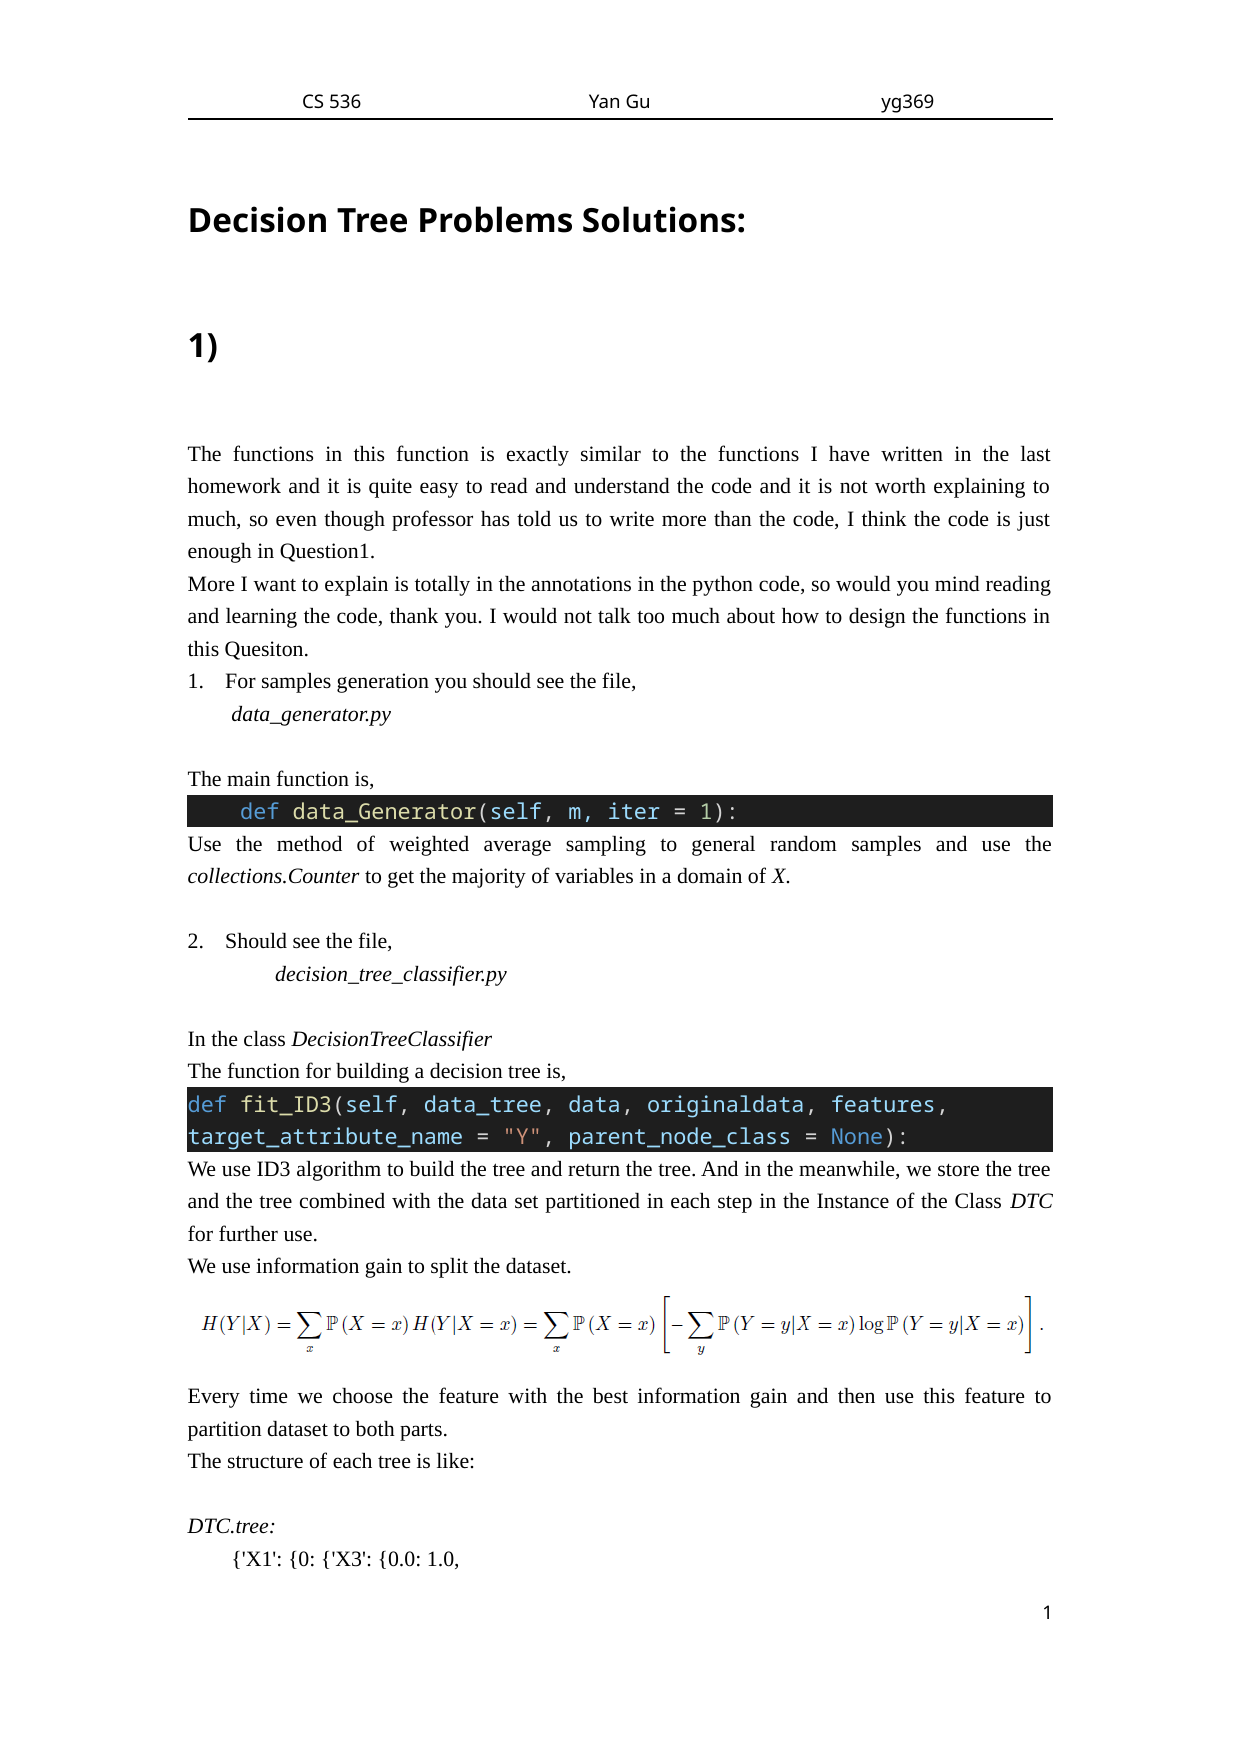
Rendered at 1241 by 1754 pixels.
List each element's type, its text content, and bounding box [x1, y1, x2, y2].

text The main function is, [187, 762, 1053, 795]
text The structure of each tree is like: [187, 1445, 1053, 1477]
text The functions in this function is exactly similar to the functions I have written in the last homework and it is quite easy to read and understand the code and it is not worth explaining to much, so even though professor has told us to write more than the code, I think the code is just enough in Question1. [187, 437, 1053, 567]
text def fit_ID3(self, data_tree, data, originaldata, features, target_attribute_name = "Y", parent_node_class = None): [187, 1087, 1053, 1152]
text In the class DecisionTreeClassifier [187, 1022, 1053, 1055]
text DTC.tree: [187, 1510, 1053, 1542]
list For samples generation you should see the file, [187, 665, 1053, 697]
subtitle Decision Tree Problems Solutions: [187, 187, 1053, 252]
text {'X1': {0: {'X3': {0.0: 1.0, [187, 1542, 1053, 1575]
picture [187, 1282, 1053, 1363]
text We use information gain to split the dataset. [187, 1250, 1053, 1282]
text We use ID3 algorithm to build the tree and return the tree. And in the meanwhile, we store the tree and the tree combined with the data set partitioned in each step in the Instance of the Class DTC for further use. [187, 1152, 1053, 1250]
text def data_Generator(self, m, iter = 1): [187, 795, 1053, 827]
text More I want to explain is totally in the annotations in the python code, so would you mind reading and learning the code, thank you. I would not talk too much about how to design the functions in this Quesiton. [187, 567, 1053, 665]
text data_generator.py [187, 697, 1053, 730]
text The function for building a decision tree is, [187, 1055, 1053, 1087]
text Every time we choose the feature with the best information gain and then use this feature to partition dataset to both parts. [187, 1380, 1053, 1445]
text Use the method of weighted average sampling to general random samples and use the collections.Counter to get the majority of variables in a domain of X. [187, 827, 1053, 892]
list Should see the file, [187, 925, 1053, 957]
text decision_tree_classifier.py [187, 957, 1053, 990]
